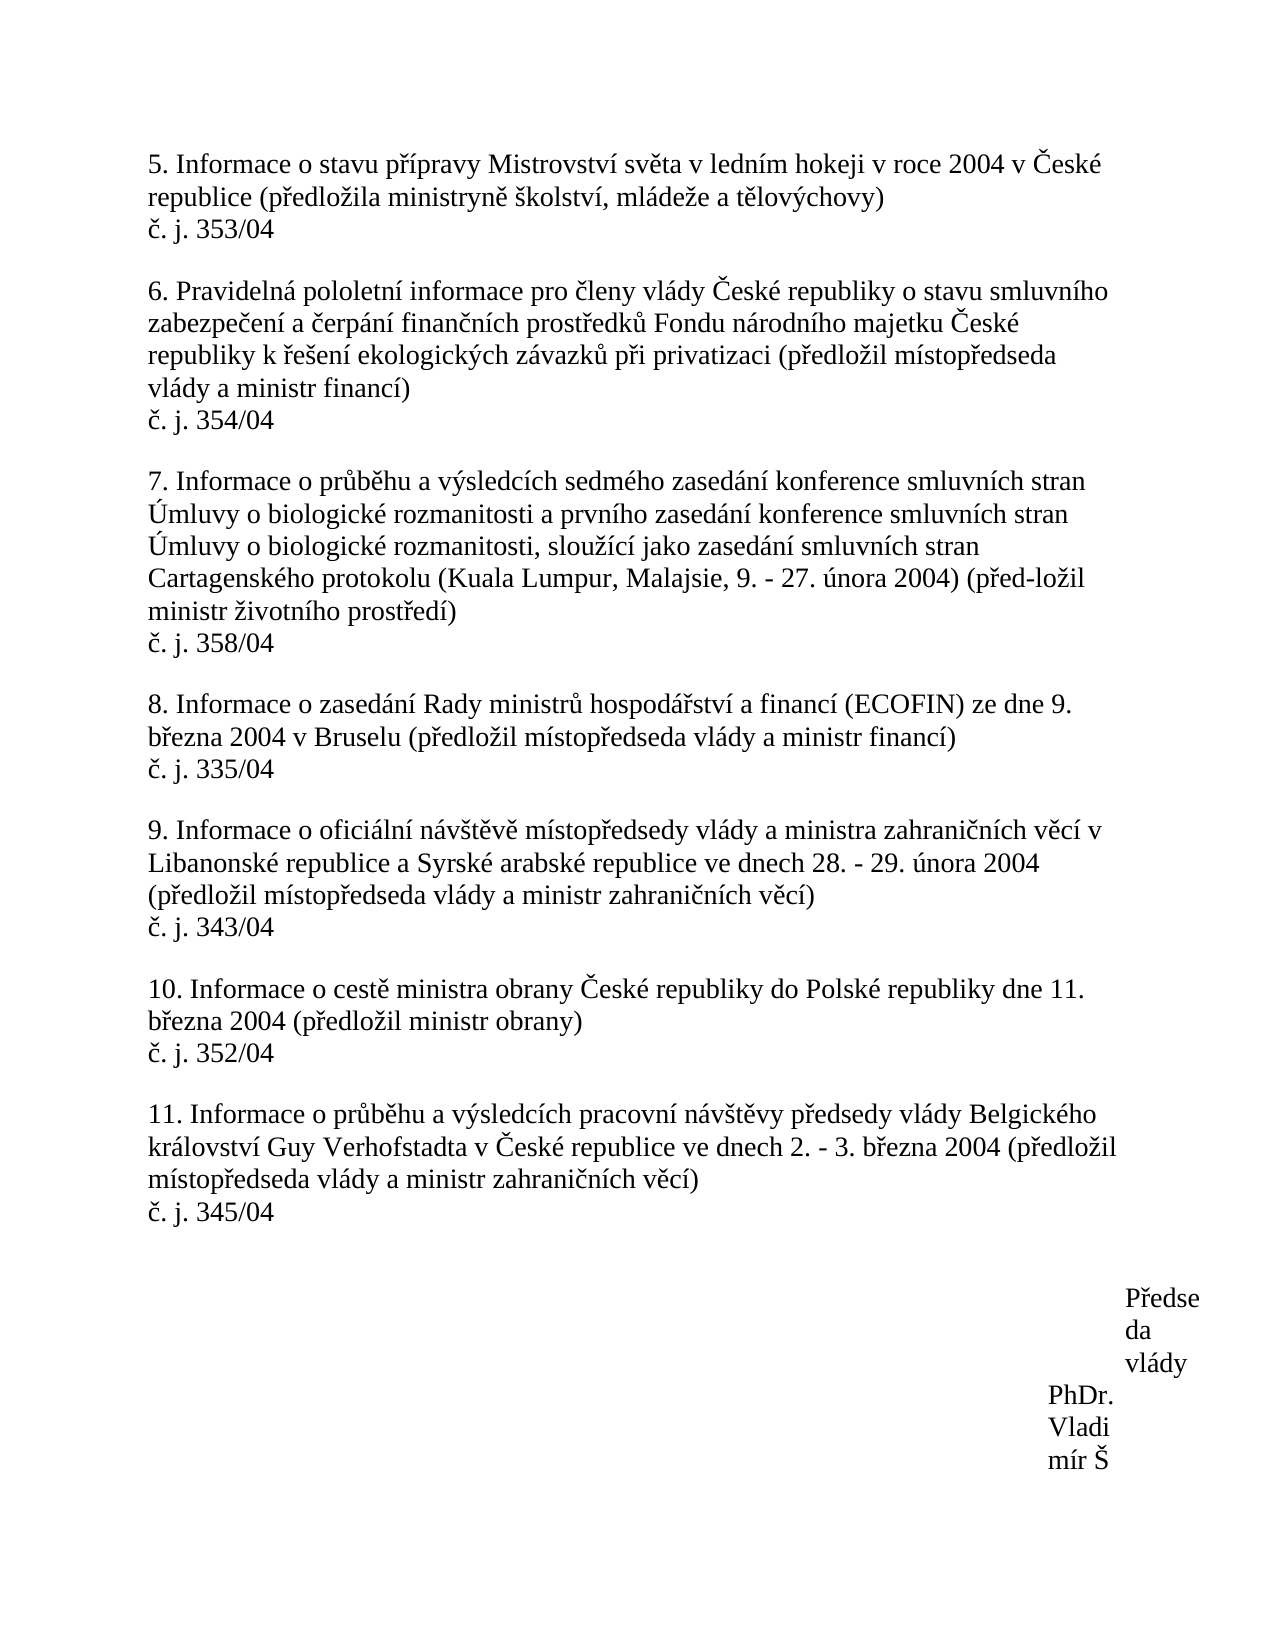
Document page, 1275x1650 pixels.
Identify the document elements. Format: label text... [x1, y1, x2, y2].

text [1048, 1378, 1127, 1475]
text Předseda vlády [1125, 1281, 1200, 1378]
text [148, 148, 1127, 1256]
